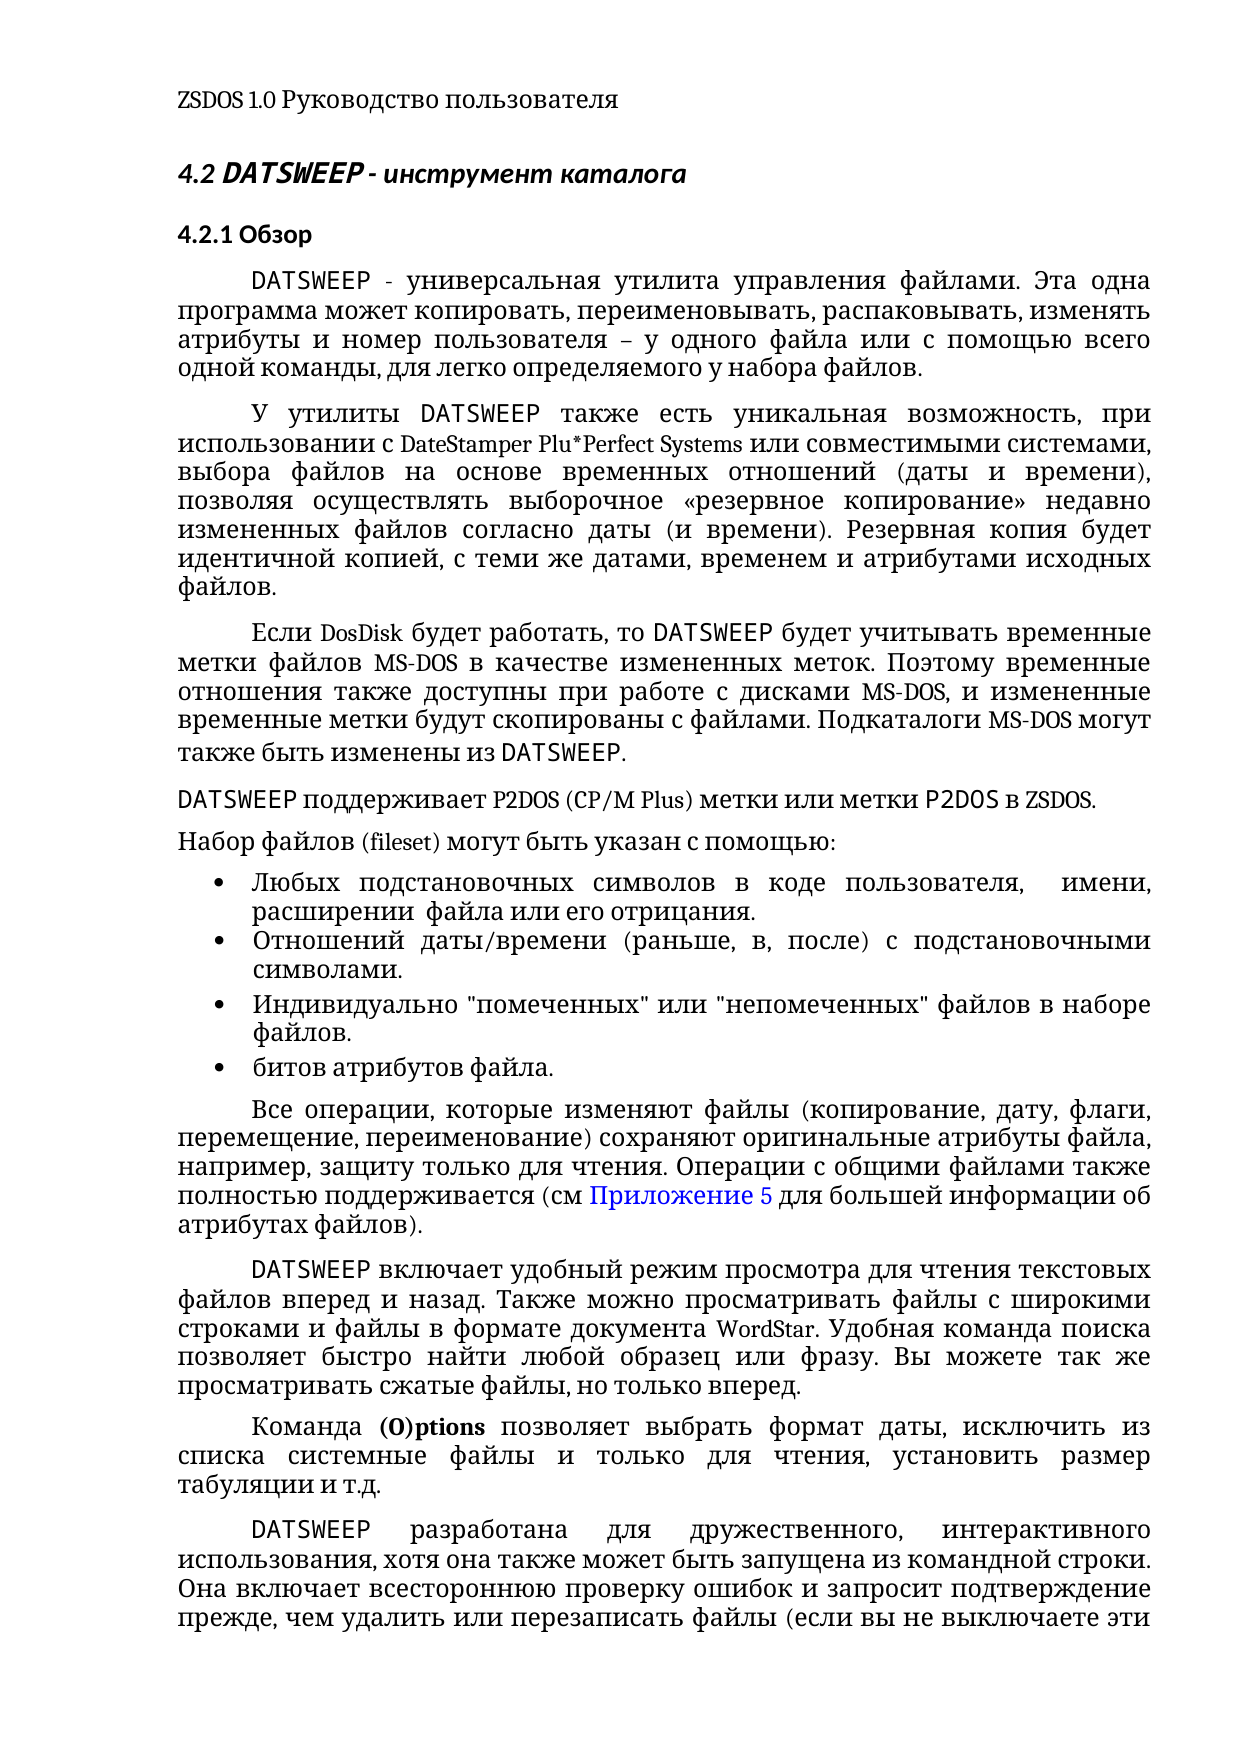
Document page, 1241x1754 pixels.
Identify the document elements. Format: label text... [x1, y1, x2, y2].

subtitle 4.2.1 Обзор [177, 217, 1152, 250]
text Набор файлов (fileset) могут быть указан с помощью: [177, 828, 1152, 857]
text У утилиты DATSWEEP также есть уникальная возможность, при использовании с DateStamper Plu*Perfect Systems или совместимыми системами, выбора файлов на основе временных отношений (даты и времени), позволяя осуществлять выборочное «резервное копирование» недавно измененных файлов согласно даты (и времени). Резервная копия будет идентичной копией, с теми же датами, временем и атрибутами исходных файлов. [177, 396, 1152, 602]
text Все операции, которые изменяют файлы (копирование, дату, флаги, перемещение, переименование) сохраняют оригинальные атрибуты файла, например, защиту только для чтения. Операции с общими файлами также полностью поддерживается (см Приложение 5 для большей информации об атрибутах файлов). [177, 1096, 1152, 1239]
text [177, 1512, 1152, 1632]
list Индивидуально "помеченных" или "непомеченных" файлов в наборе файлов. [215, 991, 1152, 1048]
list Отношений даты/времени (раньше, в, после) с подстановочными символами. [215, 927, 1152, 984]
list битов атрибутов файла. [215, 1054, 1152, 1083]
list Любых подстановочных символов в коде пользователя, имени, расширении файла или его отрицания. [214, 869, 1152, 927]
subtitle 4.2 DATSWEEP - инструмент каталога [177, 152, 1152, 192]
text DATSWEEP поддерживает P2DOS (CP/M Plus) метки или метки P2DOS в ZSDOS. [177, 781, 1152, 816]
text Команда (O)ptions позволяет выбрать формат даты, исключить из списка системные файлы и только для чтения, установить размер табуляции и т.д. [177, 1413, 1152, 1499]
text DATSWEEP включает удобный режим просмотра для чтения текстовых файлов вперед и назад. Также можно просматривать файлы с широкими строками и файлы в формате документа WordStar. Удобная команда поиска позволяет быстро найти любой образец или фразу. Вы можете так же просматривать сжатые файлы, но только вперед. [177, 1252, 1152, 1401]
text Если DosDisk будет работать, то DATSWEEP будет учитывать временные метки файлов MS-DOS в качестве измененных меток. Поэтому временные отношения также доступны при работе с дисками MS-DOS, и измененные временные метки будут скопированы с файлами. Подкаталоги MS-DOS могут также быть изменены из DATSWEEP. [177, 614, 1152, 769]
text DATSWEEP - универсальная утилита управления файлами. Эта одна программа может копировать, переименовывать, распаковывать, изменять атрибуты и номер пользователя – у одного файла или с помощью всего одной команды, для легко определяемого у набора файлов. [177, 263, 1152, 383]
